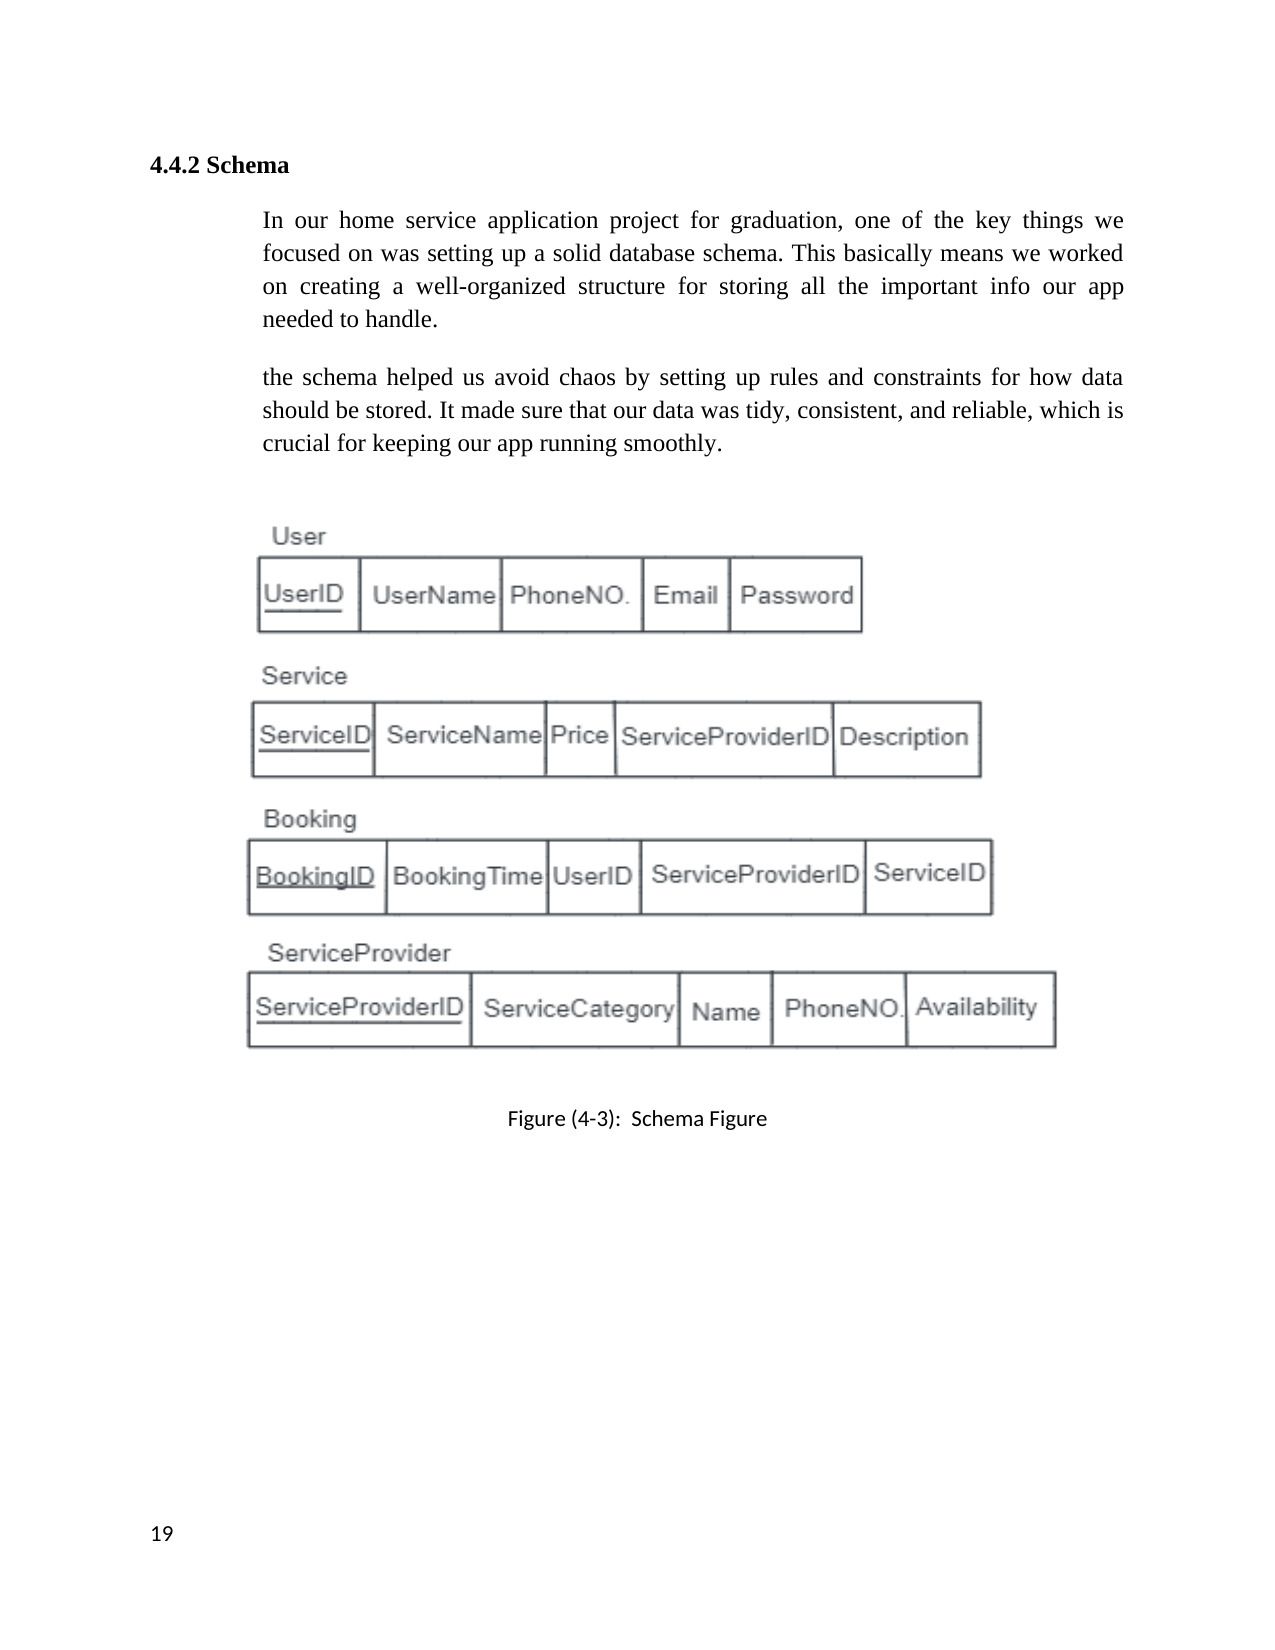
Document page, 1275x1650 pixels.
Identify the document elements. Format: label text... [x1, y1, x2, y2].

text In our home service application project for graduation, one of the key things we focused on was setting up a solid database schema. This basically means we worked on creating a well-organized structure for storing all the important info our app needed to handle. [262, 205, 1125, 333]
picture [150, 486, 1144, 1077]
subtitle 4.4.2 Schema [150, 150, 1125, 179]
text the schema helped us avoid chaos by setting up rules and constraints for how data should be stored. It made sure that our data was tidy, consistent, and reliable, which is crucial for keeping our app running smoothly. [262, 362, 1125, 457]
